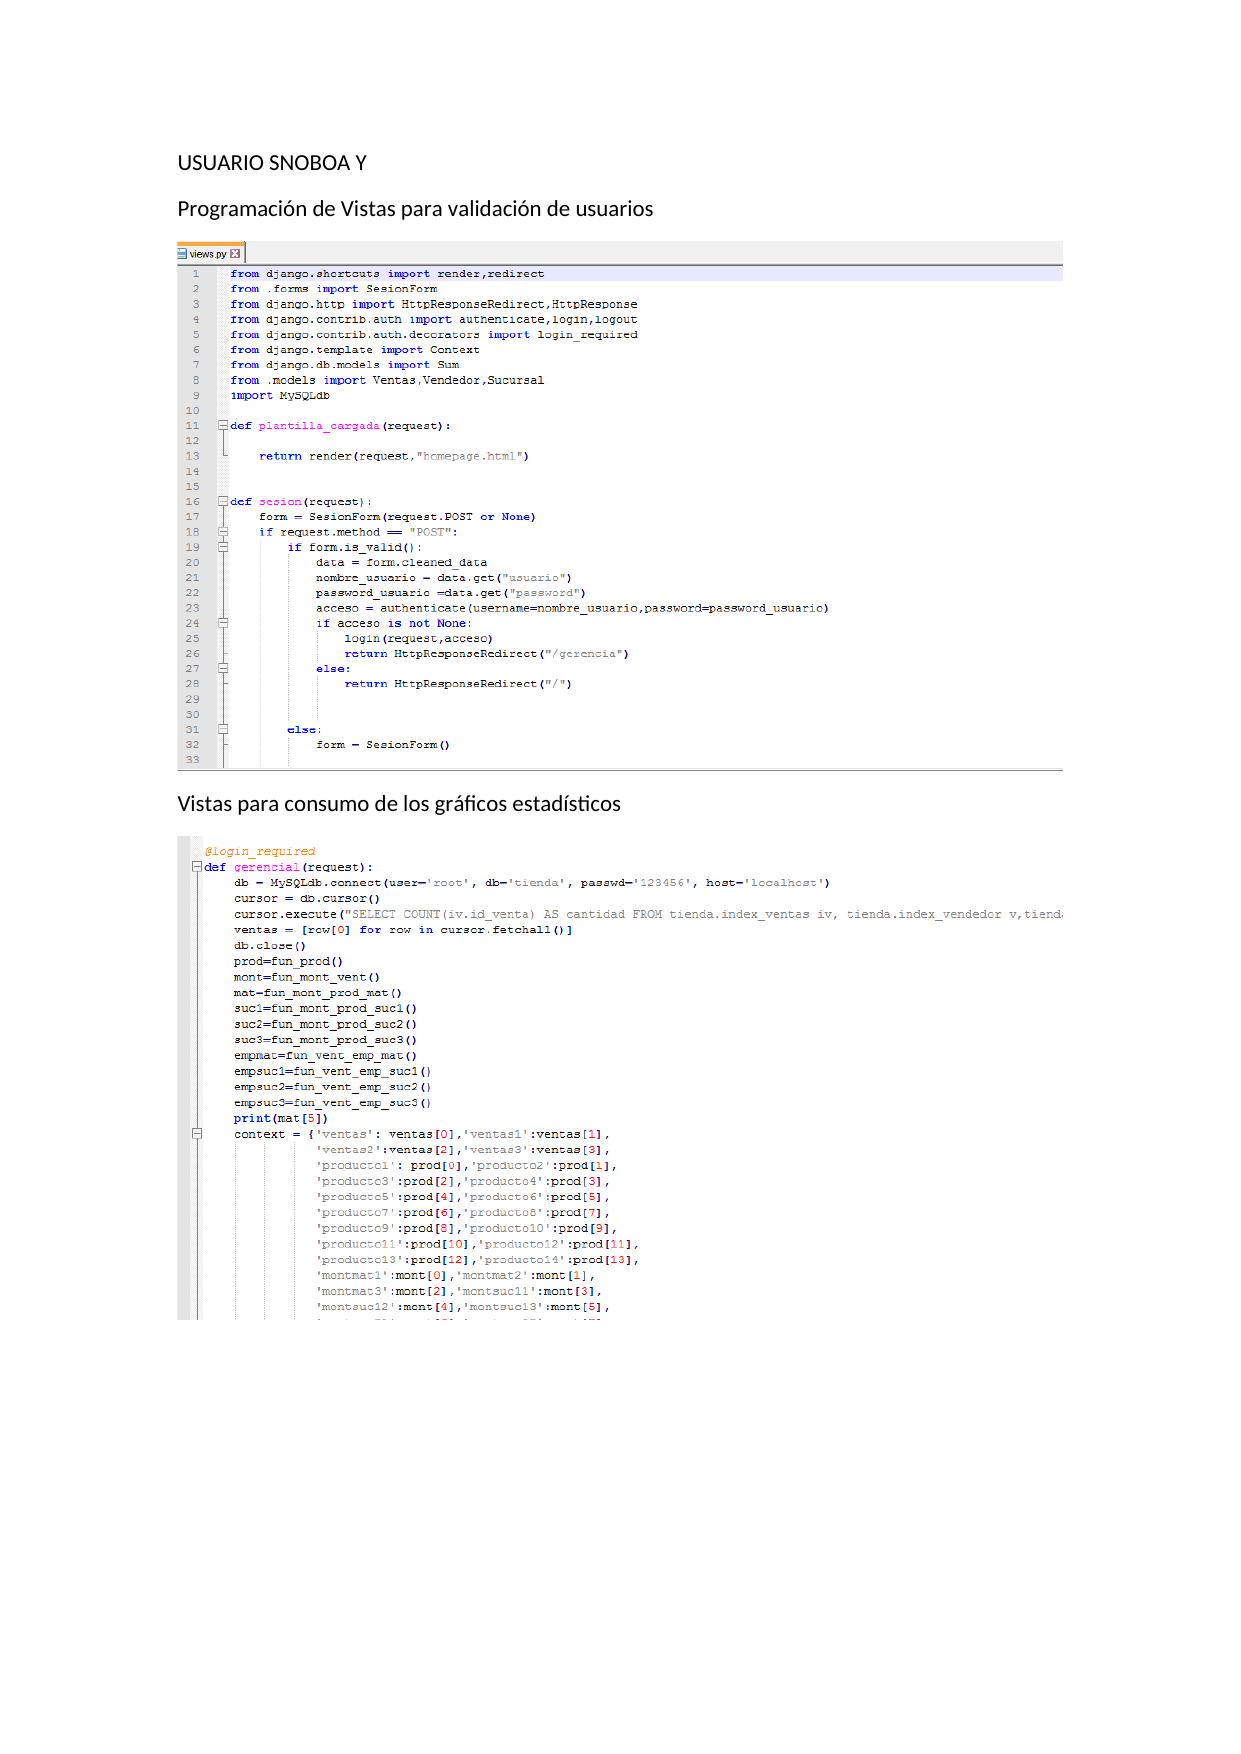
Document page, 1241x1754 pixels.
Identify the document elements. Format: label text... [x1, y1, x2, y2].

picture [177, 241, 1063, 771]
text Vistas para consumo de los gráficos estadísticos [177, 789, 1063, 817]
picture [177, 836, 1063, 1320]
text Programación de Vistas para validación de usuarios [177, 194, 1063, 222]
text USUARIO SNOBOA Y [177, 148, 1063, 176]
